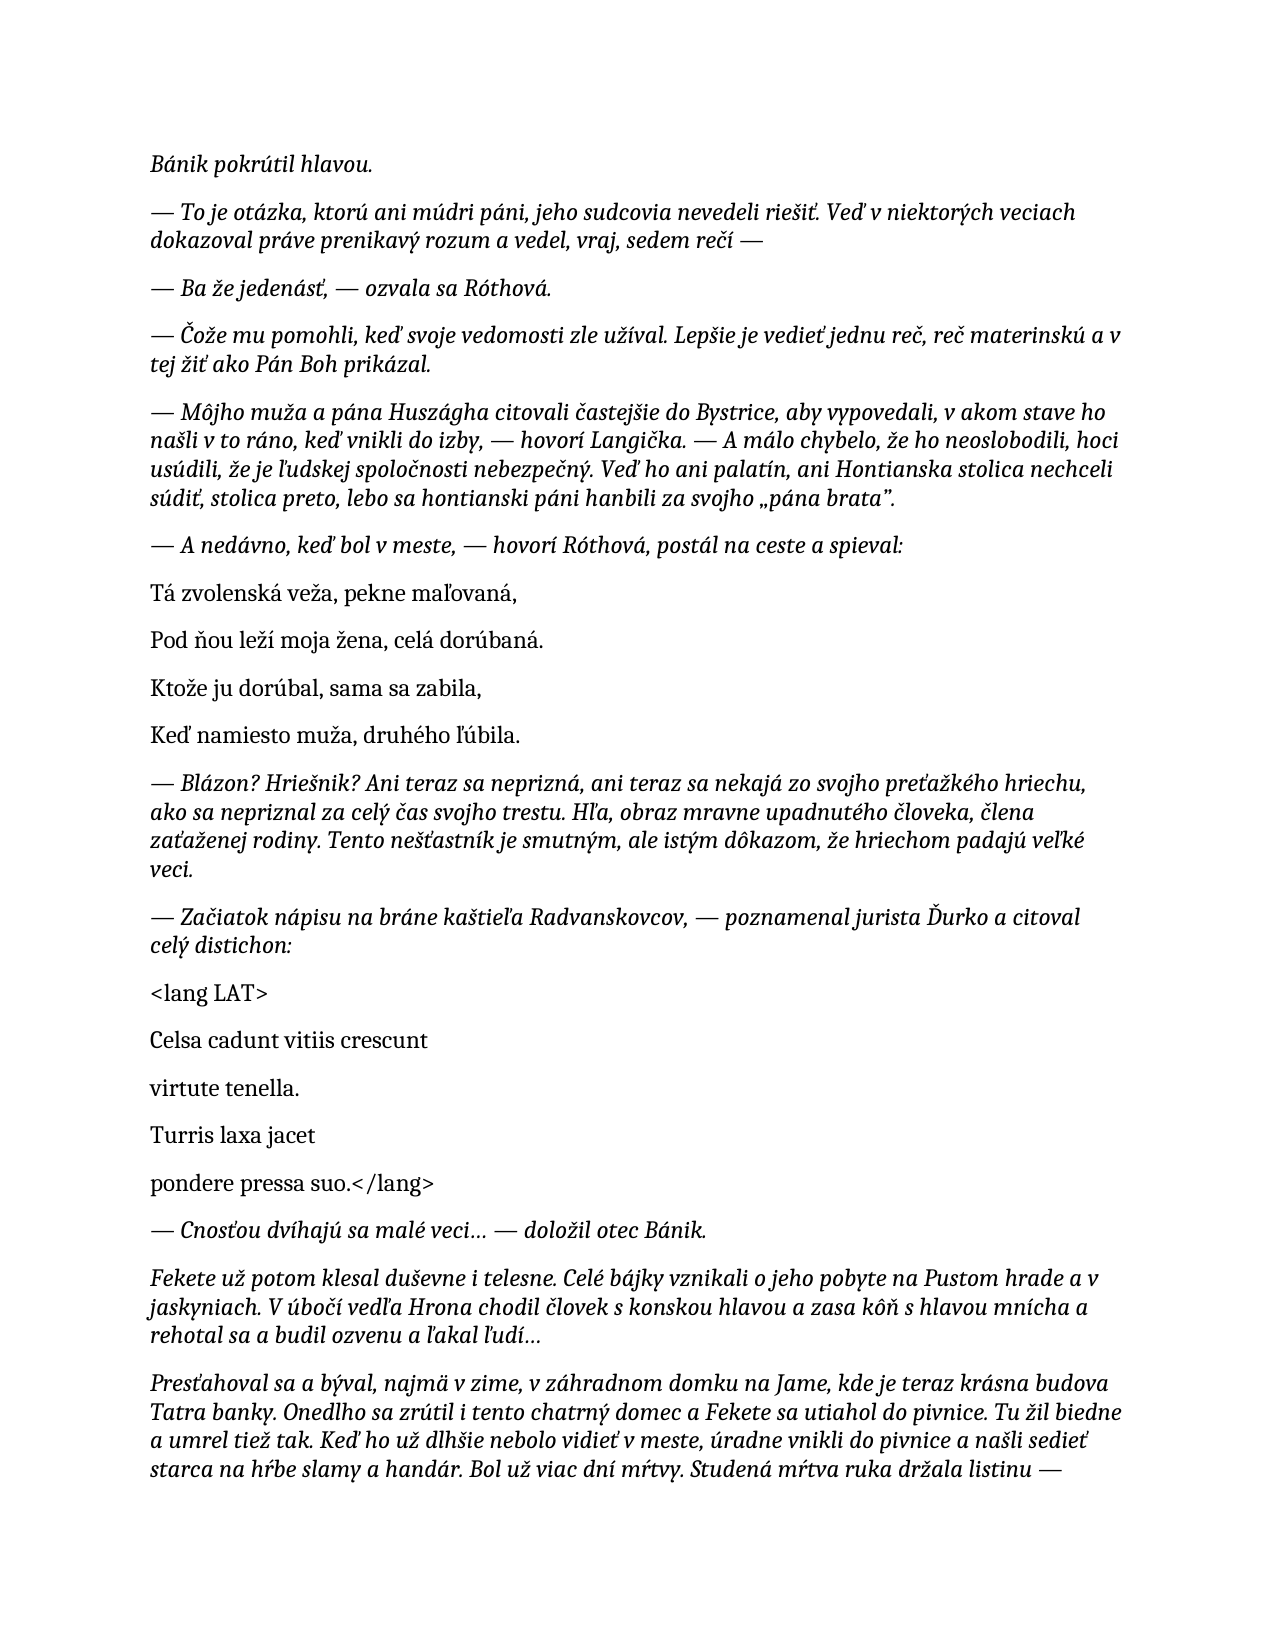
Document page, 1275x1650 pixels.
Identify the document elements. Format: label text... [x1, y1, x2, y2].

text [150, 1369, 1125, 1484]
text Turris laxa jacet [150, 1121, 1125, 1150]
text — Začiatok nápisu na bráne kaštieľa Radvanskovcov, — poznamenal jurista Ďurko a citoval celý distichon: [150, 902, 1125, 960]
text virtute tenella. [150, 1074, 1125, 1102]
text — Cnosťou dvíhajú sa malé veci… — doložil otec Bánik. [150, 1216, 1125, 1245]
text Tá zvolenská veža, pekne maľovaná, [150, 579, 1125, 607]
text Bánik pokrútil hlavou. [150, 150, 1125, 179]
text Celsa cadunt vitiis crescunt [150, 1026, 1125, 1055]
text — To je otázka, ktorú ani múdri páni, jeho sudcovia nevedeli riešiť. Veď v niektorých veciach dokazoval práve prenikavý rozum a vedel, vraj, sedem rečí — [150, 197, 1125, 255]
text — A nedávno, keď bol v meste, — hovorí Róthová, postál na ceste a spieval: [150, 531, 1125, 560]
text — Blázon? Hriešnik? Ani teraz sa neprizná, ani teraz sa nekajá zo svojho preťažkého hriechu, ako sa nepriznal za celý čas svojho trestu. Hľa, obraz mravne upadnutého človeka, člena zaťaženej rodiny. Tento nešťastník je smutným, ale istým dôkazom, že hriechom padajú veľké veci. [150, 769, 1125, 884]
text — Môjho muža a pána Huszágha citovali častejšie do Bystrice, aby vypovedali, v akom stave ho našli v to ráno, keď vnikli do izby, — hovorí Langička. — A málo chybelo, že ho neoslobodili, hoci usúdili, že je ľudskej spoločnosti nebezpečný. Veď ho ani palatín, ani Hontianska stolica nechceli súdiť, stolica preto, lebo sa hontianski páni hanbili za svojho „pána brata”. [150, 397, 1125, 512]
text Ktože ju dorúbal, sama sa zabila, [150, 674, 1125, 702]
text Keď namiesto muža, druhého ľúbila. [150, 721, 1125, 750]
text Pod ňou leží moja žena, celá dorúbaná. [150, 626, 1125, 655]
text pondere pressa suo.</lang> [150, 1169, 1125, 1197]
text — Čože mu pomohli, keď svoje vedomosti zle užíval. Lepšie je vedieť jednu reč, reč materinskú a v tej žiť ako Pán Boh prikázal. [150, 321, 1125, 379]
text Fekete už potom klesal duševne i telesne. Celé bájky vznikali o jeho pobyte na Pustom hrade a v jaskyniach. V úbočí vedľa Hrona chodil človek s konskou hlavou a zasa kôň s hlavou mnícha a rehotal sa a budil ozvenu a ľakal ľudí… [150, 1264, 1125, 1350]
text <lang LAT> [150, 979, 1125, 1007]
text — Ba že jedenásť, — ozvala sa Róthová. [150, 274, 1125, 302]
